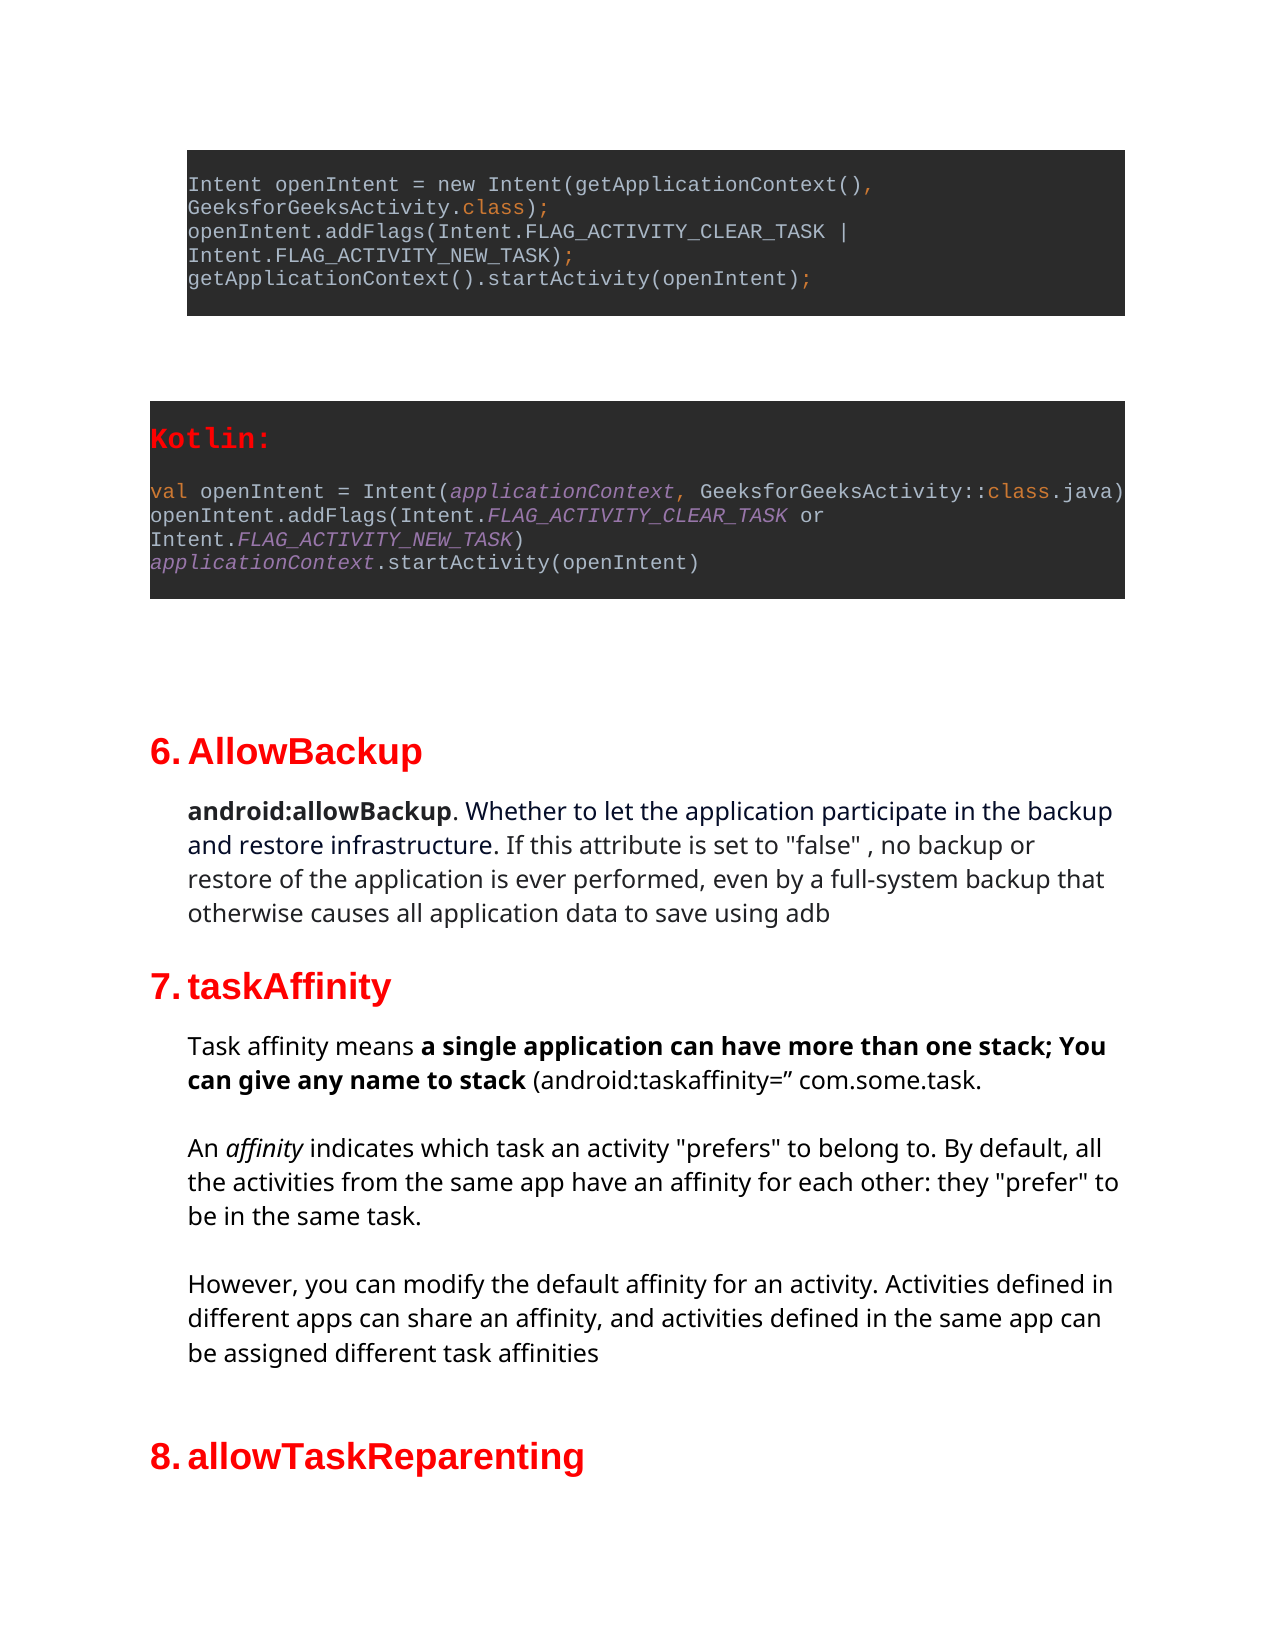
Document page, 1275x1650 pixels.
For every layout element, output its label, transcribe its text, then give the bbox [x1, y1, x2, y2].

list android:allowBackup. Whether to let the application participate in the backup and restore infrastructure. If this attribute is set to "false" , no backup or restore of the application is ever performed, even by a full-system backup that otherwise causes all application data to save using adb [187, 794, 1125, 930]
list AllowBackup [150, 729, 1125, 772]
text Intent openIntent = new Intent(getApplicationContext(), GeeksforGeeksActivity.class); openIntent.addFlags(Intent.FLAG_ACTIVITY_CLEAR_TASK | Intent.FLAG_ACTIVITY_NEW_TASK); getApplicationContext().startActivity(openIntent); [187, 174, 1125, 292]
list Task affinity means a single application can have more than one stack; You can give any name to stack (android:taskaffinity=” com.some.task. [982, 1029, 1125, 1097]
list However, you can modify the default affinity for an activity. Activities defined in different apps can share an affinity, and activities defined in the same app can be assigned different task affinities [187, 1267, 1125, 1369]
list taskAffinity [150, 964, 1125, 1007]
text val openIntent = Intent(applicationContext, GeeksforGeeksActivity::class.java) openIntent.addFlags(Intent.FLAG_ACTIVITY_CLEAR_TASK or Intent.FLAG_ACTIVITY_NEW_TASK) applicationContext.startActivity(openIntent) [150, 481, 1125, 576]
list allowTaskReparenting [150, 1434, 1125, 1477]
text Kotlin: [150, 425, 1125, 458]
list An affinity indicates which task an activity "prefers" to belong to. By default, all the activities from the same app have an affinity for each other: they "prefer" to be in the same task. [187, 1131, 1125, 1233]
